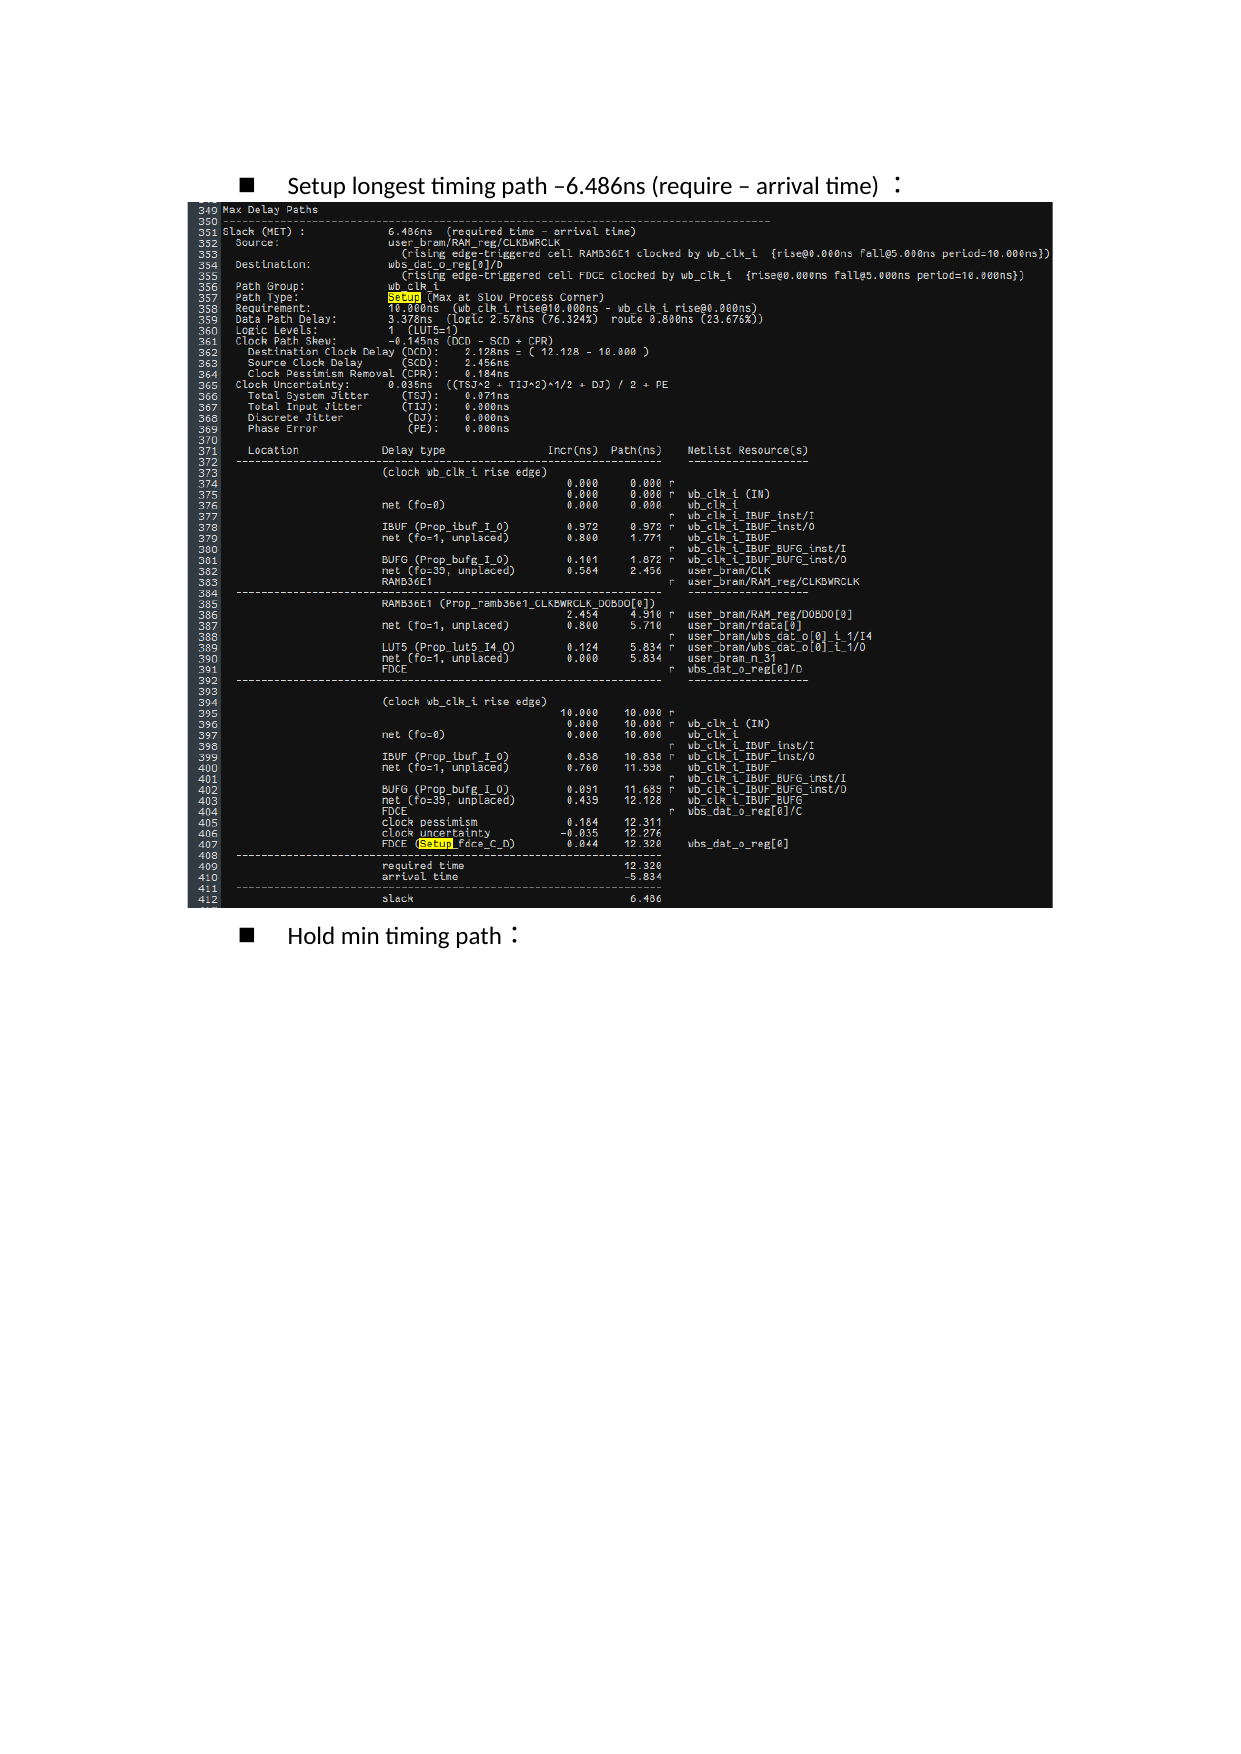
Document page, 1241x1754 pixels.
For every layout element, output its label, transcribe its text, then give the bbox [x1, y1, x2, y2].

list Hold min timing path： [237, 914, 1053, 952]
picture [187, 202, 1053, 908]
list Setup longest timing path –6.486ns (require – arrival time) ： [237, 164, 1053, 202]
